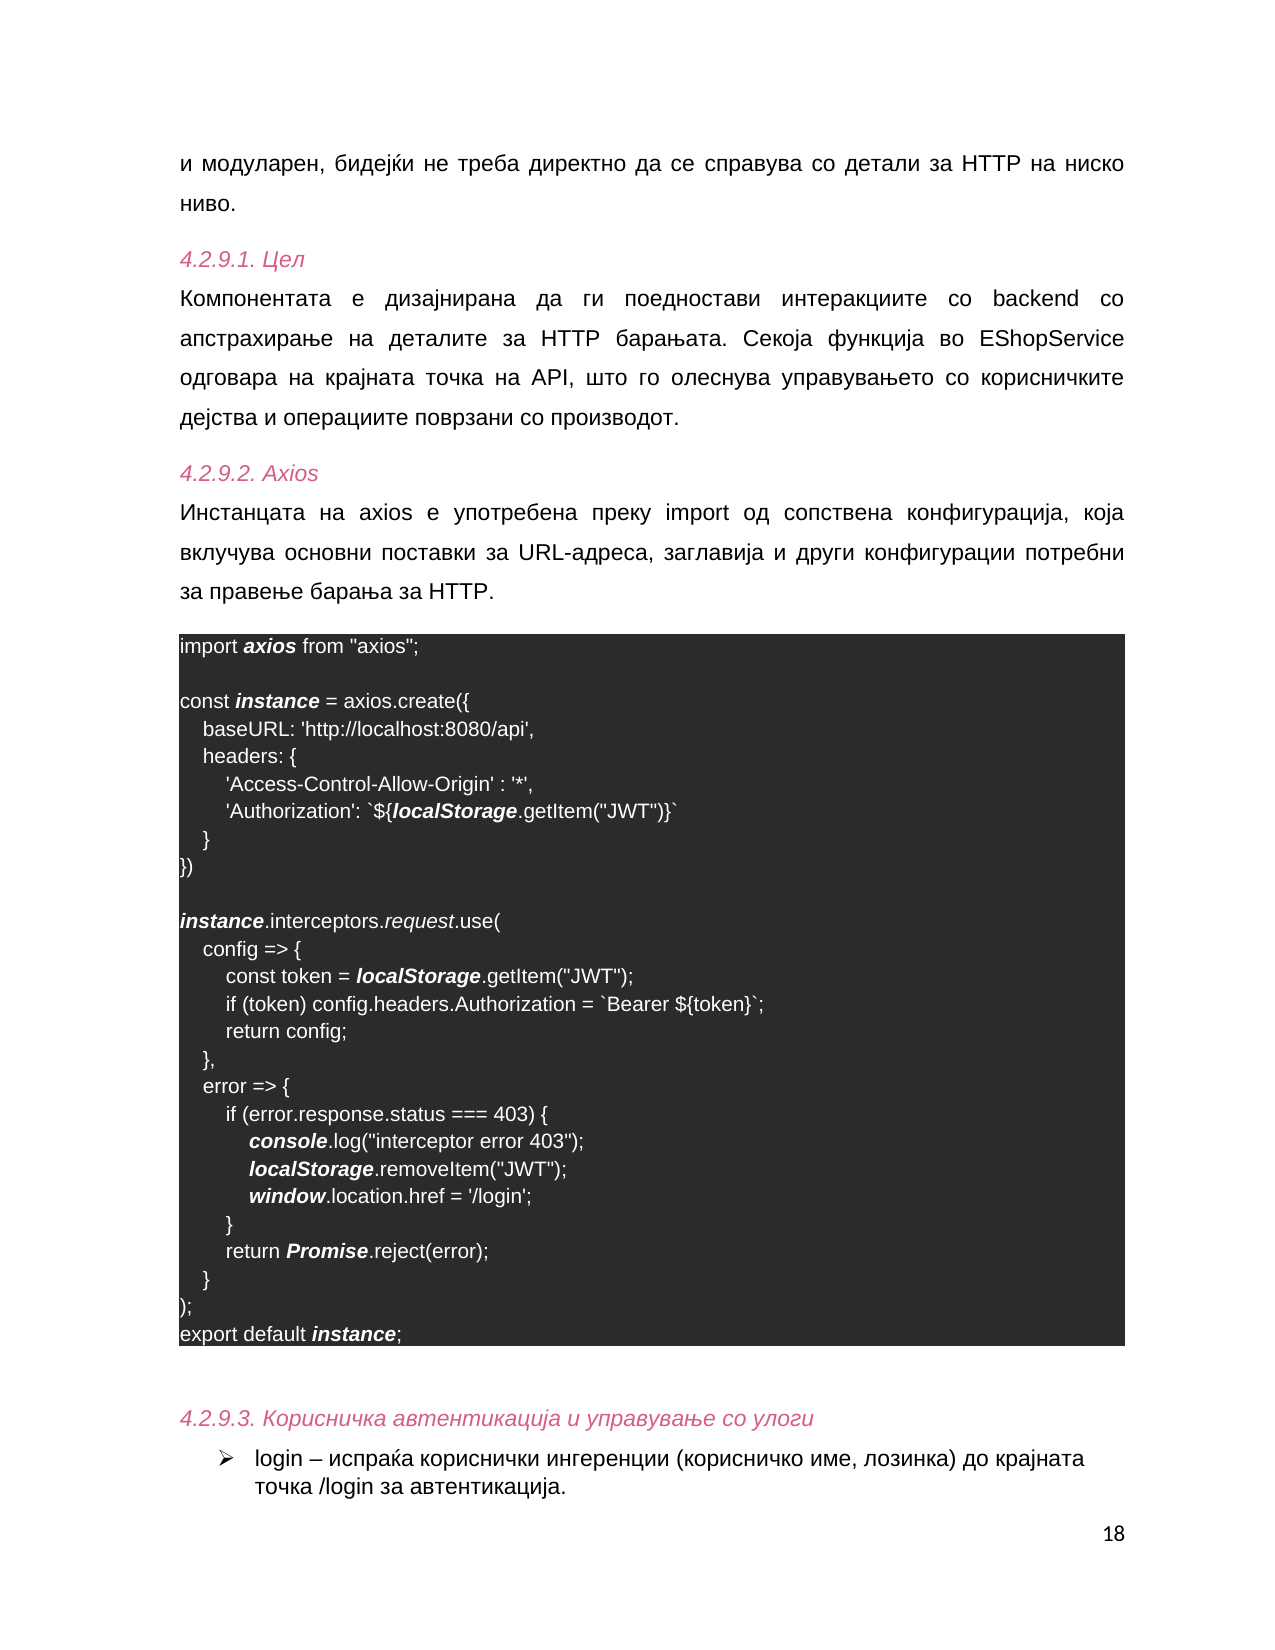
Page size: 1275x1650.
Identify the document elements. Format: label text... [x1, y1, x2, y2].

text Компонентата е дизајнирана да ги поедностави интеракциите со backend со апстрахирање на деталите за HTTP барањата. Секоја функција во EShopService одговара на крајната точка на API, што го олеснува управувањето со корисничките дејства и операциите поврзани со производот. [179, 285, 1125, 430]
list login – испраќа кориснички ингеренции (корисничко име, лозинка) до крајната точка /login за автентикација. [217, 1445, 1125, 1500]
text import axios from "axios"; const instance = axios.create({ baseURL: 'http://localhost:8080/api', headers: { 'Access-Control-Allow-Origin' : '*', 'Authorization': `${localStorage.getItem("JWT")}` } }) instance.interceptors.request.use( config => { const token = localStorage.getItem("JWT"); if (token) config.headers.Authorization = `Bearer ${token}`; return config; }, error => { if (error.response.status === 403) { console.log("interceptor error 403"); localStorage.removeItem("JWT"); window.location.href = '/login'; } return Promise.reject(error); } ); export default instance; [179, 634, 1125, 1346]
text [179, 150, 1125, 216]
subtitle 4.2.9.3. Корисничка автентикација и управување со улоги [179, 1405, 1125, 1432]
subtitle 4.2.9.2. Axios [179, 460, 1125, 486]
text Инстанцата на axios е употребена преку import од сопствена конфигурација, која вклучува основни поставки за URL-адреса, заглавија и други конфигурации потребни за правење барања за HTTP. [179, 499, 1125, 604]
subtitle 4.2.9.1. Цел [179, 246, 1125, 272]
